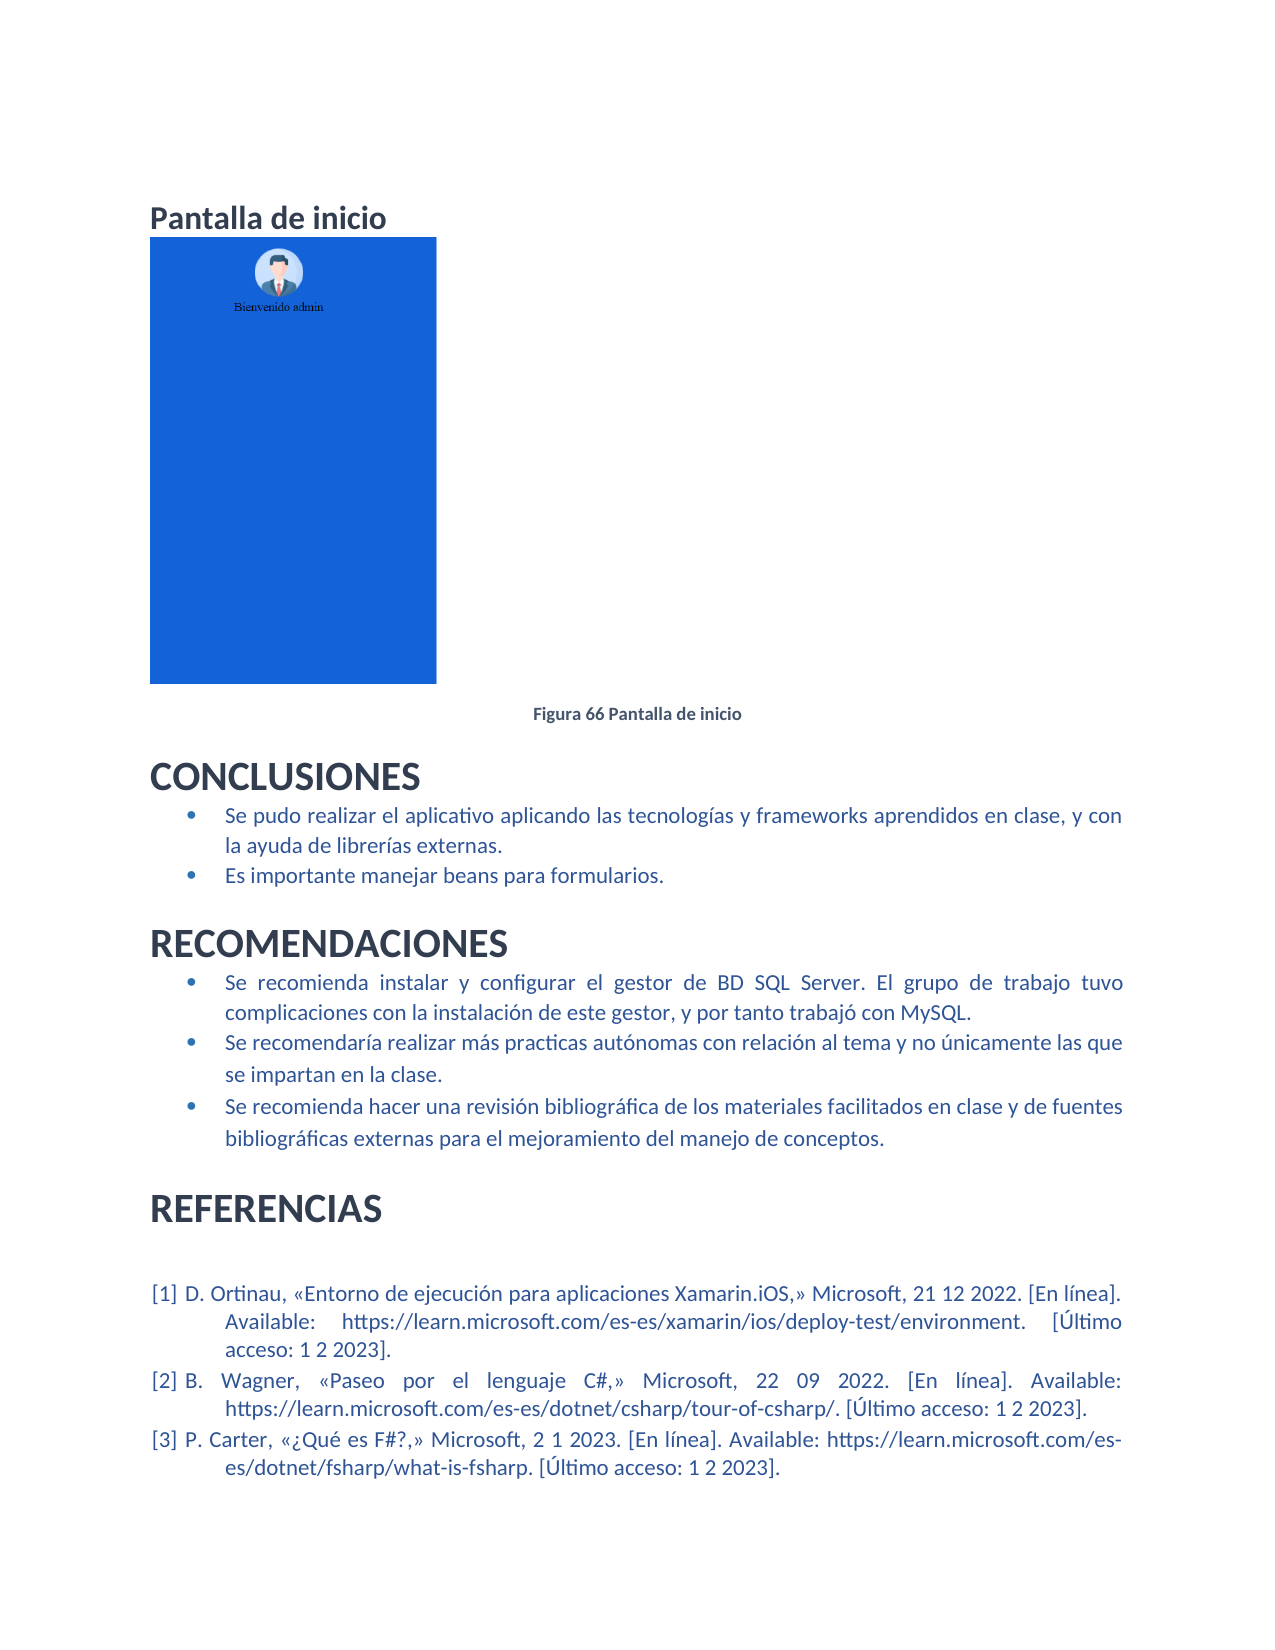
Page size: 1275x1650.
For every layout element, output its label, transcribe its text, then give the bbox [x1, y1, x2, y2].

subtitle Pantalla de inicio [150, 197, 1125, 237]
list Se pudo realizar el aplicativo aplicando las tecnologías y frameworks aprendidos en clase, y con la ayuda de librerías externas. [187, 801, 1125, 859]
picture [150, 237, 1125, 684]
text Figura 66 Pantalla de inicio [150, 702, 1125, 725]
list Se recomienda instalar y configurar el gestor de BD SQL Server. El grupo de trabajo tuvo complicaciones con la instalación de este gestor, y por tanto trabajó con MySQL. [187, 968, 1125, 1026]
list Es importante manejar beans para formularios. [187, 862, 1125, 889]
subtitle CONCLUSIONES [150, 750, 1125, 801]
list Se recomendaría realizar más practicas autónomas con relación al tema y no únicamente las que se impartan en la clase. [187, 1028, 1125, 1088]
list Se recomienda hacer una revisión bibliográfica de los materiales facilitados en clase y de fuentes bibliográficas externas para el mejoramiento del manejo de conceptos. [187, 1092, 1125, 1153]
subtitle RECOMENDACIONES [150, 917, 1125, 968]
